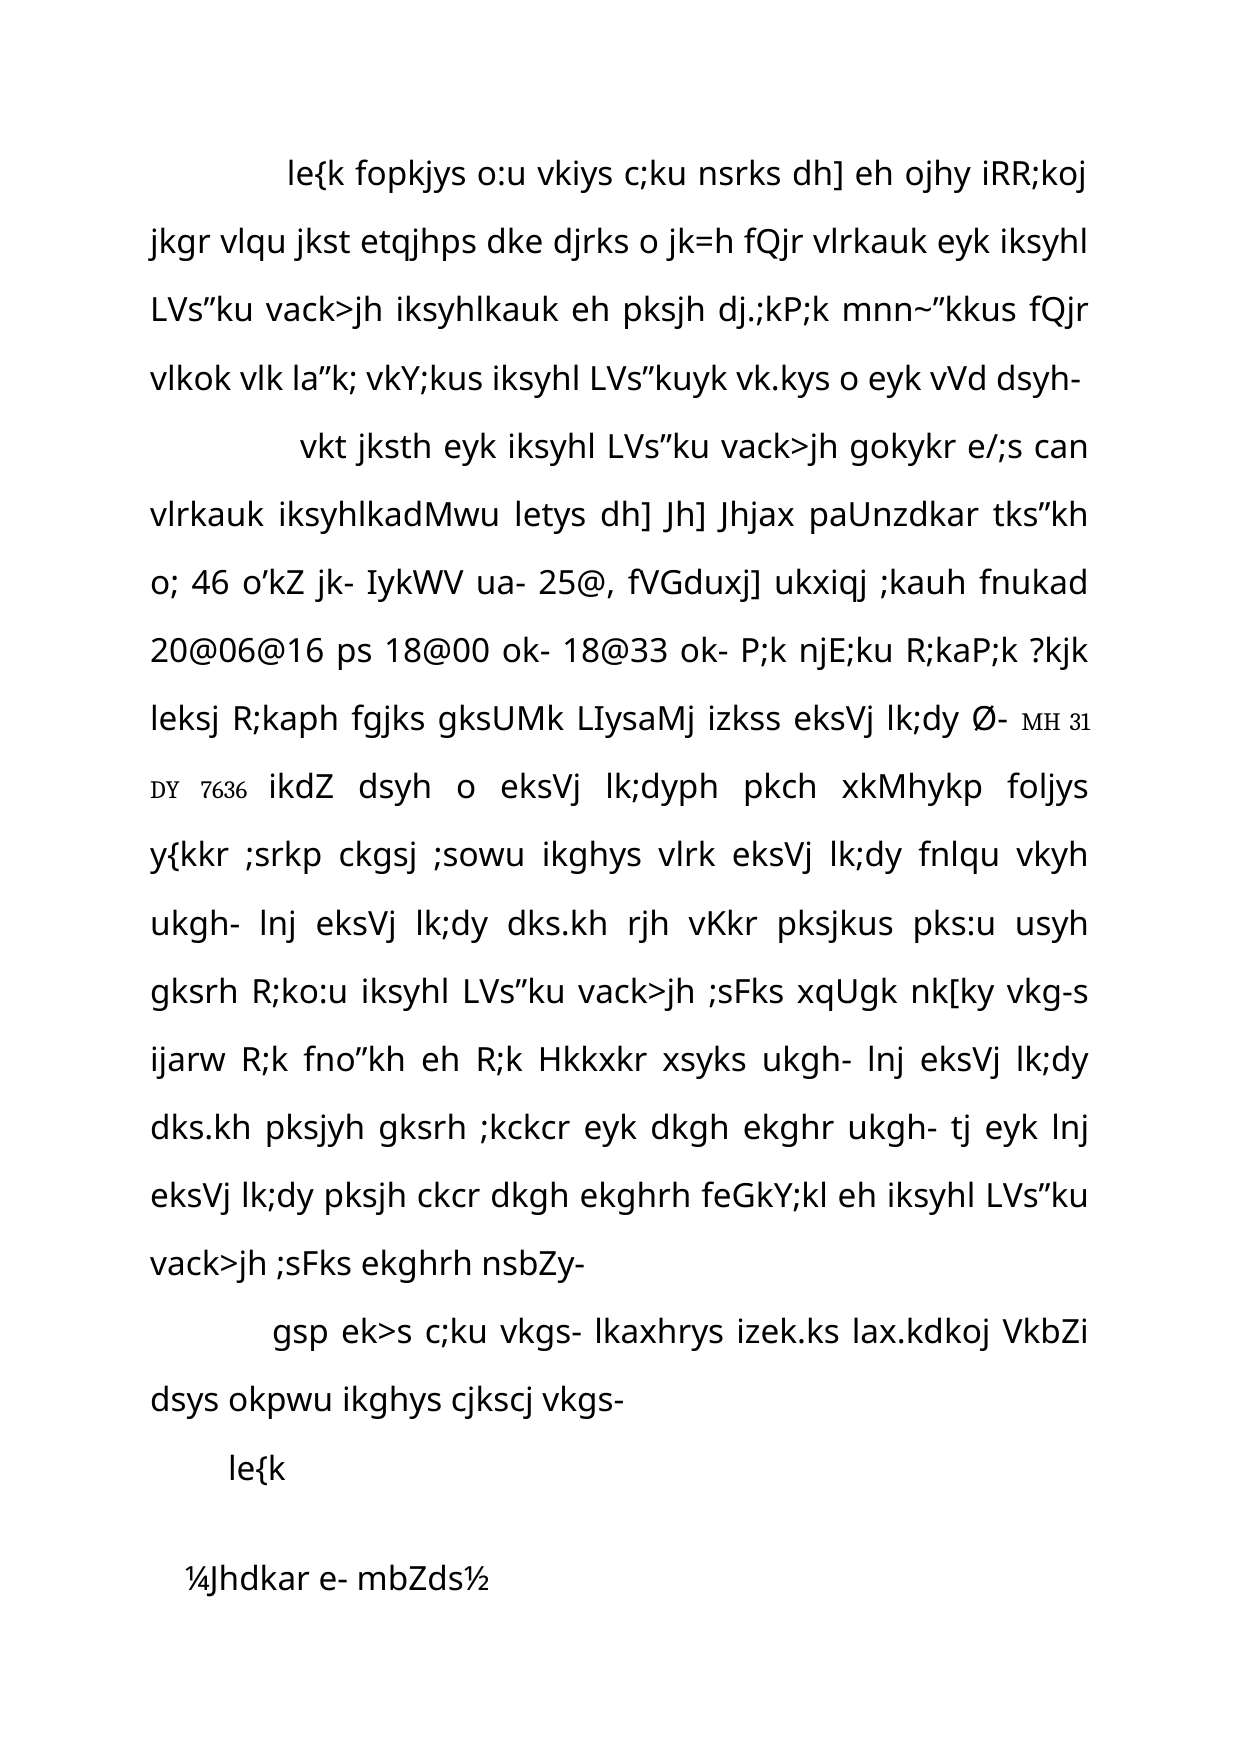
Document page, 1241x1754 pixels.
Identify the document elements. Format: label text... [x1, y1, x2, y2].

text gsp ek>s c;ku vkgs- lkaxhrys izek.ks lax.kdkoj VkbZi dsys okpwu ikghys cjkscj vkgs- [150, 1308, 1090, 1422]
text vkt jksth eyk iksyhl LVs”ku vack>jh gokykr e/;s can vlrkauk iksyhlkadMwu letys dh] Jh] Jhjax paUnzdkar tks”kh o; 46 o’kZ jk- IykWV ua- 25@, fVGduxj] ukxiqj ;kauh fnukad 20@06@16 ps 18@00 ok- 18@33 ok- P;k njE;ku R;kaP;k ?kjk leksj R;kaph fgjks gksUMk LIysaMj izkss eksVj lk;dy Ø- MH 31 DY 7636 ikdZ dsyh o eksVj lk;dyph pkch xkMhykp foljys y{kkr ;srkp ckgsj ;sowu ikghys vlrk eksVj lk;dy fnlqu vkyh ukgh- lnj eksVj lk;dy dks.kh rjh vKkr pksjkus pks:u usyh gksrh R;ko:u iksyhl LVs”ku vack>jh ;sFks xqUgk nk[ky vkg-s ijarw R;k fno”kh eh R;k Hkkxkr xsyks ukgh- lnj eksVj lk;dy dks.kh pksjyh gksrh ;kckcr eyk dkgh ekghr ukgh- tj eyk lnj eksVj lk;dy pksjh ckcr dkgh ekghrh feGkY;kl eh iksyhl LVs”ku vack>jh ;sFks ekghrh nsbZy- [150, 422, 1090, 1285]
text le{k [150, 1444, 1090, 1490]
text ¼Jhdkar e- mbZds½ [150, 1554, 1090, 1600]
text le{k fopkjys o:u vkiys c;ku nsrks dh] eh ojhy iRR;koj jkgr vlqu jkst etqjhps dke djrks o jk=h fQjr vlrkauk eyk iksyhl LVs”ku vack>jh iksyhlkauk eh pksjh dj.;kP;k mnn~”kkus fQjr vlkok vlk la”k; vkY;kus iksyhl LVs”kuyk vk.kys o eyk vVd dsyh- [150, 150, 1090, 400]
